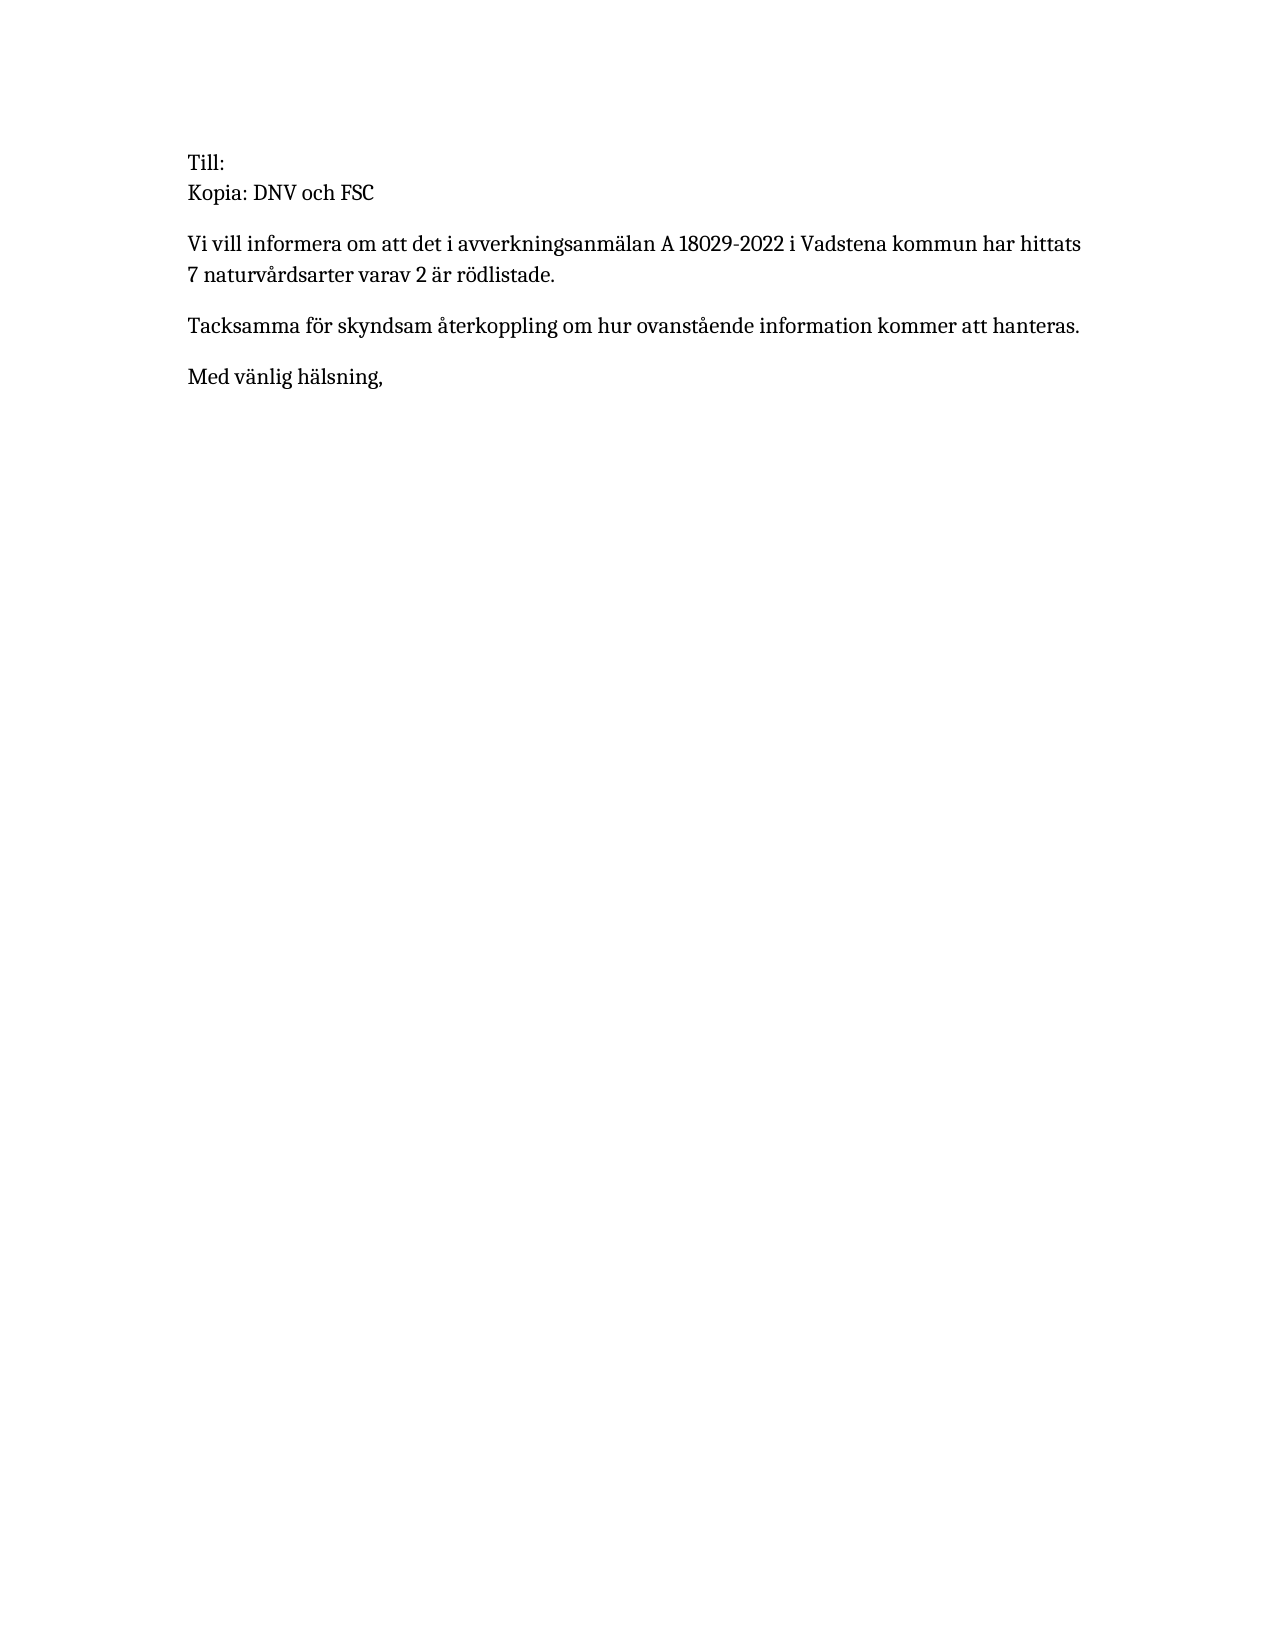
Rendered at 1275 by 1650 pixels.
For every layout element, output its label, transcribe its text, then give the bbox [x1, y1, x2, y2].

text Tacksamma för skyndsam återkoppling om hur ovanstående information kommer att hanteras. [187, 312, 1087, 339]
text Med vänlig hälsning, [187, 363, 1087, 420]
text Vi vill informera om att det i avverkningsanmälan A 18029-2022 i Vadstena kommun har hittats 7 naturvårdsarter varav 2 är rödlistade. [187, 231, 1087, 288]
text Till: Kopia: DNV och FSC [187, 150, 1087, 207]
